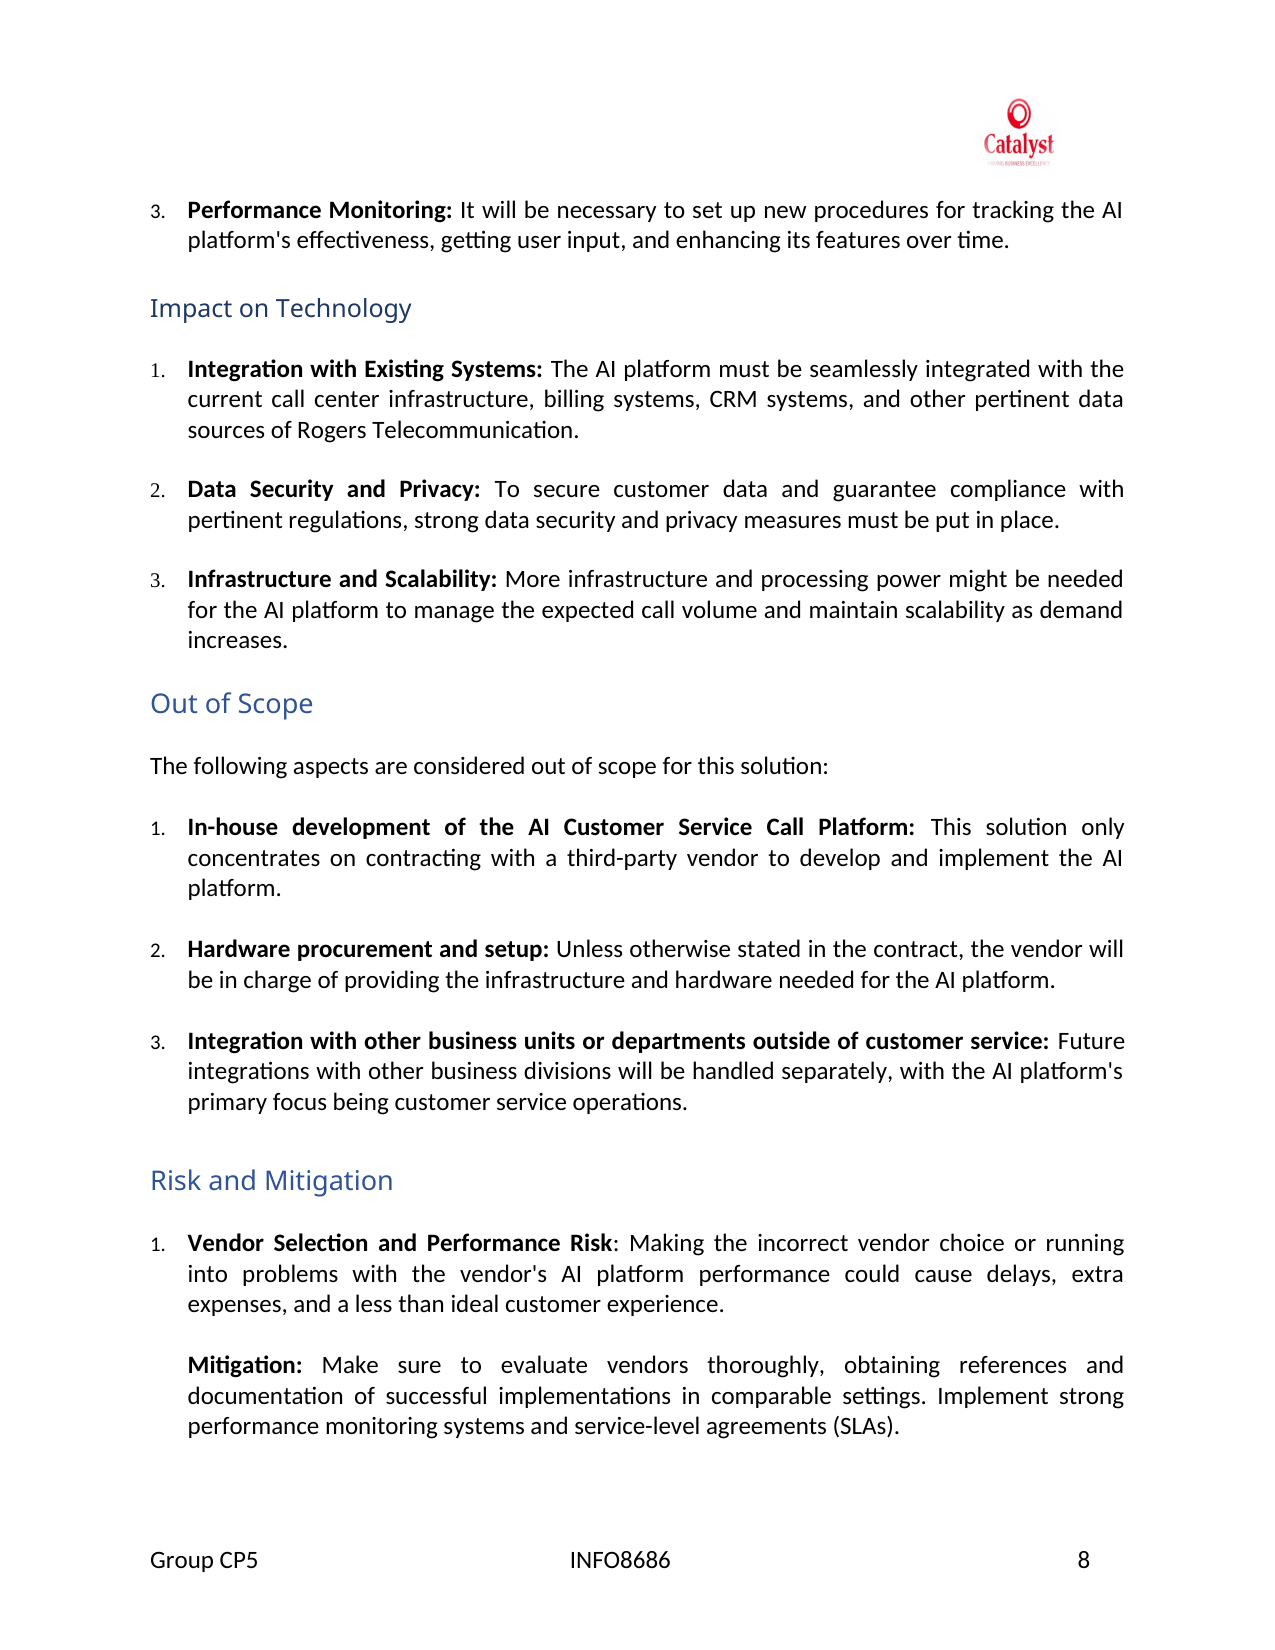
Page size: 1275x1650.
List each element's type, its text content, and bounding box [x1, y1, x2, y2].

text Mitigation: Make sure to evaluate vendors thoroughly, obtaining references and documentation of successful implementations in comparable settings. Implement strong performance monitoring systems and service-level agreements (SLAs). [187, 1349, 1125, 1441]
list Vendor Selection and Performance Risk: Making the incorrect vendor choice or running into problems with the vendor's AI platform performance could cause delays, extra expenses, and a less than ideal customer experience. [150, 1227, 1125, 1319]
list Performance Monitoring: It will be necessary to set up new procedures for tracking the AI platform's effectiveness, getting user input, and enhancing its features over time. [150, 194, 1125, 255]
list Integration with other business units or departments outside of customer service: Future integrations with other business divisions will be handled separately, with the AI platform's primary focus being customer service operations. [150, 1025, 1125, 1116]
subtitle Risk and Mitigation [150, 1162, 1125, 1198]
subtitle Out of Scope [150, 684, 1125, 721]
picture [992, 109, 1050, 159]
list In-house development of the AI Customer Service Call Platform: This solution only concentrates on contracting with a third-party vendor to develop and implement the AI platform. [150, 811, 1125, 903]
subtitle Impact on Technology [150, 290, 1125, 324]
text The following aspects are considered out of scope for this solution: [150, 750, 1125, 781]
list Integration with Existing Systems: The AI platform must be seamlessly integrated with the current call center infrastructure, billing systems, CRM systems, and other pertinent data sources of Rogers Telecommunication. [150, 353, 1125, 445]
list Data Security and Privacy: To secure customer data and guarantee compliance with pertinent regulations, strong data security and privacy measures must be put in place. [150, 473, 1125, 534]
list Hardware procurement and setup: Unless otherwise stated in the contract, the vendor will be in charge of providing the infrastructure and hardware needed for the AI platform. [150, 933, 1125, 994]
list Infrastructure and Scalability: More infrastructure and processing power might be needed for the AI platform to manage the expected call volume and maintain scalability as demand increases. [150, 563, 1125, 655]
